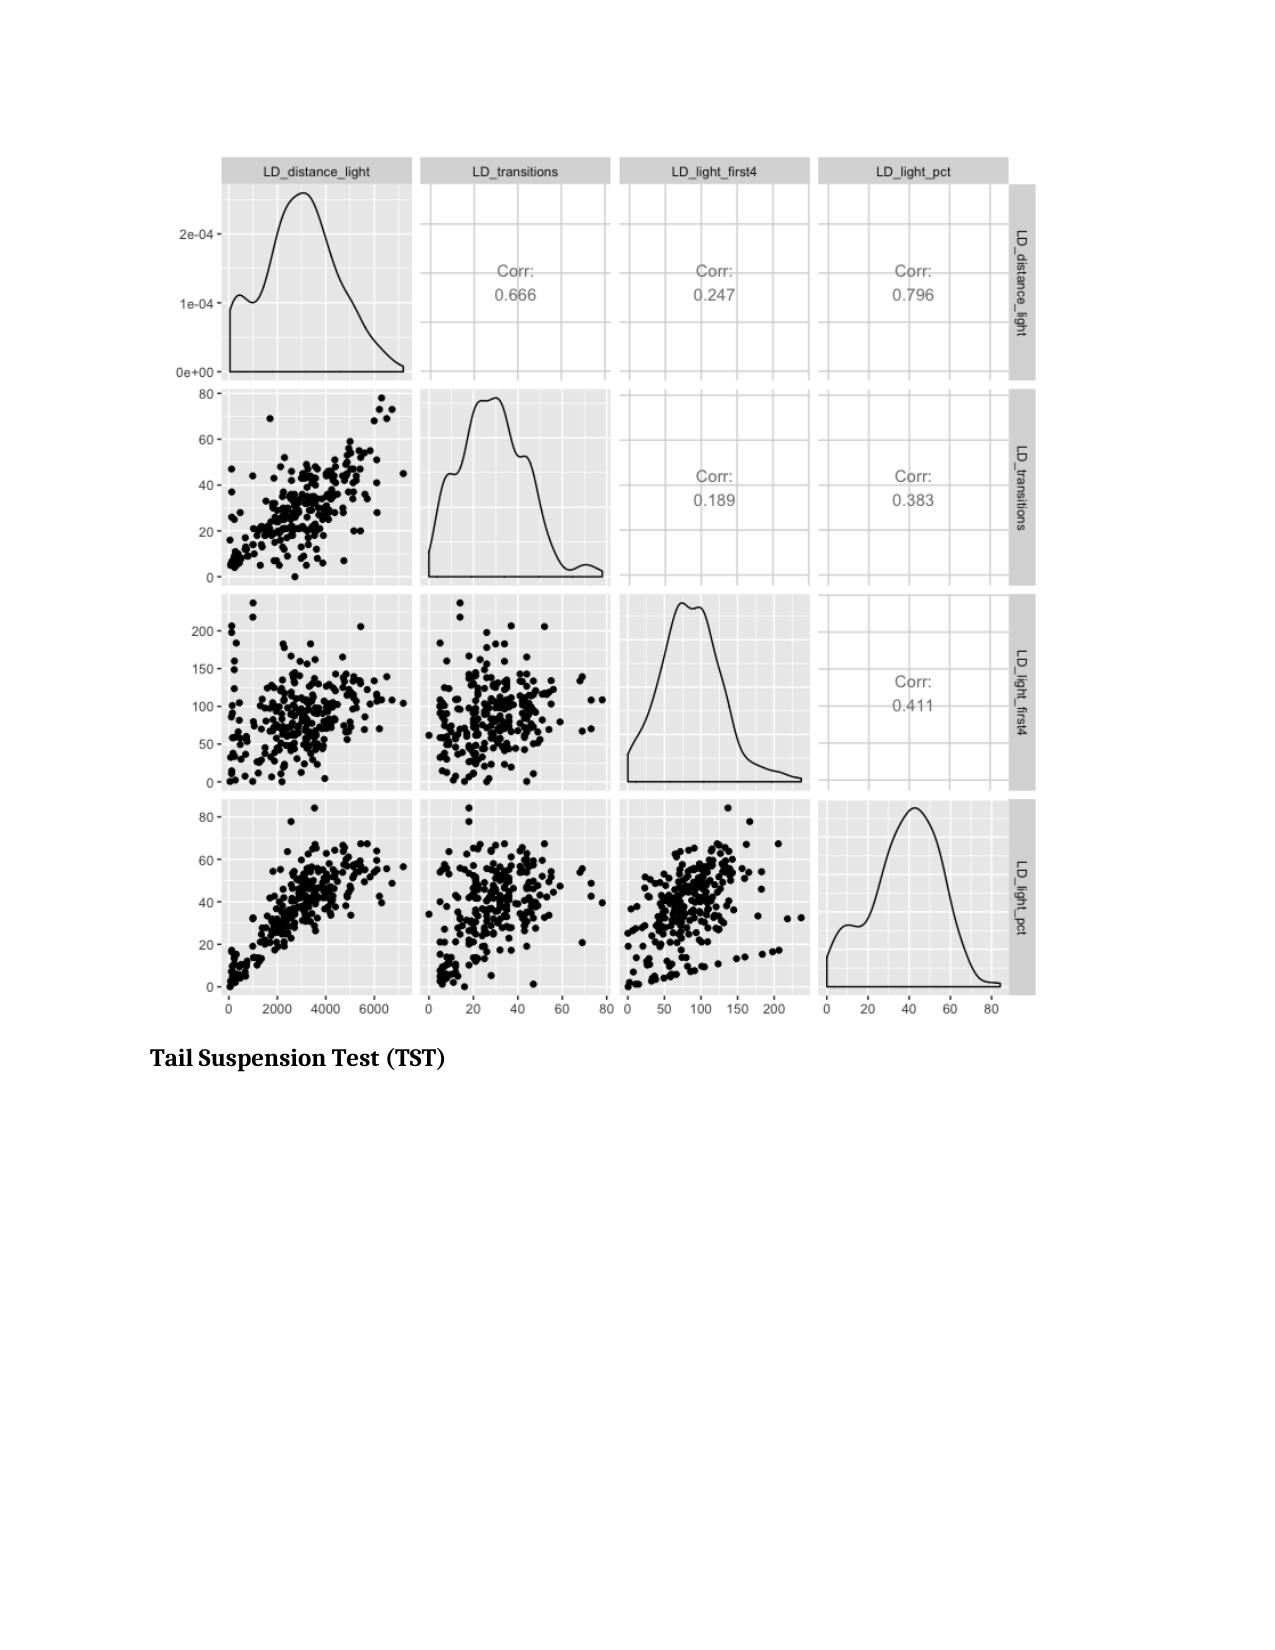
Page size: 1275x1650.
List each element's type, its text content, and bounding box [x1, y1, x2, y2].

text Tail Suspension Test (TST) [150, 1044, 1125, 1072]
picture [168, 150, 1044, 1025]
